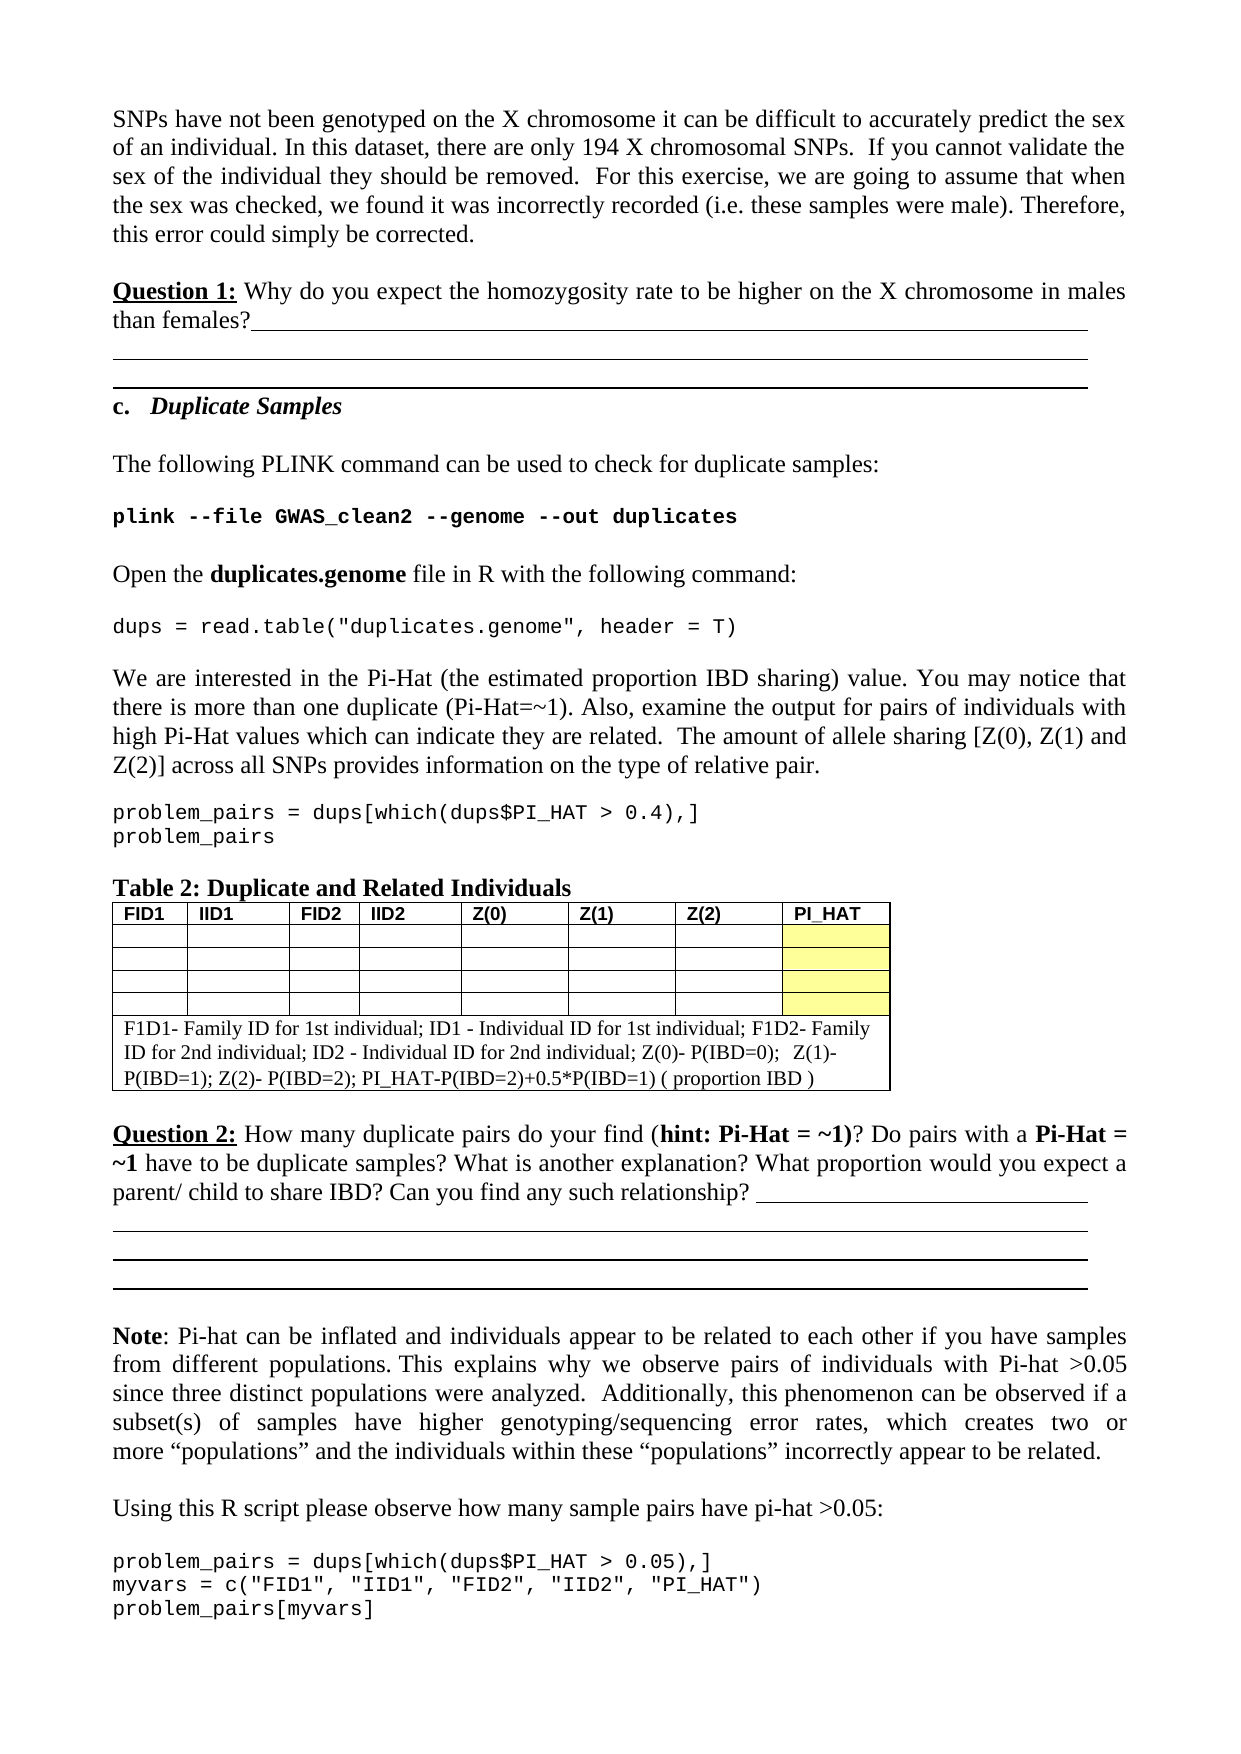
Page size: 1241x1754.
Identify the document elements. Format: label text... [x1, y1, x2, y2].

table_cell [290, 948, 359, 969]
table_header PI_HAT [783, 903, 889, 924]
table_cell [783, 971, 889, 992]
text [112, 104, 1128, 247]
text problem_pairs = dups[which(dups$PI_HAT > 0.4),] [112, 802, 1128, 826]
table_cell [188, 993, 289, 1015]
table_cell [290, 993, 359, 1015]
table_cell F1D1- Family ID for 1st individual; ID1 - Individual ID for 1st individual; F1D2- Family ID for 2nd individual; ID2 - Individual ID for 2nd individual; Z(0)- P(IBD=0); Z(1)- P(IBD=1); Z(2)- P(IBD=2); PI_HAT-P(IBD=2)+0.5*P(IBD=1) ( proportion IBD ) [113, 1016, 889, 1090]
text Table 2: Duplicate and Related Individuals [112, 873, 1128, 902]
table_cell [290, 925, 359, 947]
text We are interested in the Pi-Hat (the estimated proportion IBD sharing) value. You may notice that there is more than one duplicate (Pi-Hat=~1). Also, examine the output for pairs of individuals with high Pi-Hat values which can indicate they are related. The amount of allele sharing [Z(0), Z(1) and Z(2)] across all SNPs provides information on the type of relative pair. [112, 663, 1128, 778]
table_cell [462, 925, 568, 947]
table_cell [569, 971, 675, 992]
table_cell [462, 993, 568, 1015]
text Open the duplicates.genome file in R with the following command: [112, 559, 1128, 587]
table_cell [360, 925, 461, 947]
table_header Z(0) [462, 903, 568, 924]
table_cell [783, 925, 889, 947]
table_header FID2 [290, 903, 359, 924]
text dups = read.table("duplicates.genome", header = T) [112, 616, 1128, 640]
table_cell [360, 948, 461, 969]
table_cell [188, 948, 289, 969]
table_header FID1 [113, 903, 187, 924]
text Note: Pi-hat can be inflated and individuals appear to be related to each other if you have samples from different populations. This explains why we observe pairs of individuals with Pi-hat >0.05 since three distinct populations were analyzed. Additionally, this phenomenon can be observed if a subset(s) of samples have higher genotyping/sequencing error rates, which creates two or more “populations” and the individuals within these “populations” incorrectly appear to be related. [112, 1321, 1128, 1464]
table_cell [783, 948, 889, 969]
text The following PLINK command can be used to check for duplicate samples: [112, 449, 1128, 477]
table_cell [462, 948, 568, 969]
table_cell [188, 925, 289, 947]
text myvars = c("FID1", "IID1", "FID2", "IID2", "PI_HAT") [112, 1574, 1128, 1598]
table_cell [676, 971, 782, 992]
table_cell [113, 925, 187, 947]
text problem_pairs = dups[which(dups$PI_HAT > 0.05),] [112, 1551, 1128, 1574]
text Question 1: Why do you expect the homozygosity rate to be higher on the X chromosome in males than females? ________ [112, 276, 1128, 391]
table_cell [676, 925, 782, 947]
text problem_pairs[myvars] [112, 1598, 1128, 1622]
table_header IID1 [188, 903, 289, 924]
table_cell [676, 948, 782, 969]
table_cell [360, 993, 461, 1015]
list Duplicate Samples [112, 391, 1128, 420]
text plink --file GWAS_clean2 --genome --out duplicates [112, 506, 1128, 530]
table_cell [783, 993, 889, 1015]
table_cell [676, 993, 782, 1015]
text Using this R script please observe how many sample pairs have pi-hat >0.05: [112, 1493, 1128, 1522]
table_header IID2 [360, 903, 461, 924]
table_cell [113, 971, 187, 992]
table_cell [569, 993, 675, 1015]
text problem_pairs [112, 826, 1128, 849]
table_cell [113, 993, 187, 1015]
table_cell [569, 948, 675, 969]
text Question 2: How many duplicate pairs do your find (hint: Pi-Hat = ~1)? Do pairs with a Pi-Hat = ~1 have to be duplicate samples? What is another explanation? What proportion would you expect a parent/ child to share IBD? Can you find any such relationship? ______ [112, 1119, 1128, 1292]
table_cell [188, 971, 289, 992]
table_cell [290, 971, 359, 992]
table_cell [462, 971, 568, 992]
table_cell [360, 971, 461, 992]
table_header Z(2) [676, 903, 782, 924]
table_cell [113, 948, 187, 969]
table_header Z(1) [569, 903, 675, 924]
table_cell [569, 925, 675, 947]
